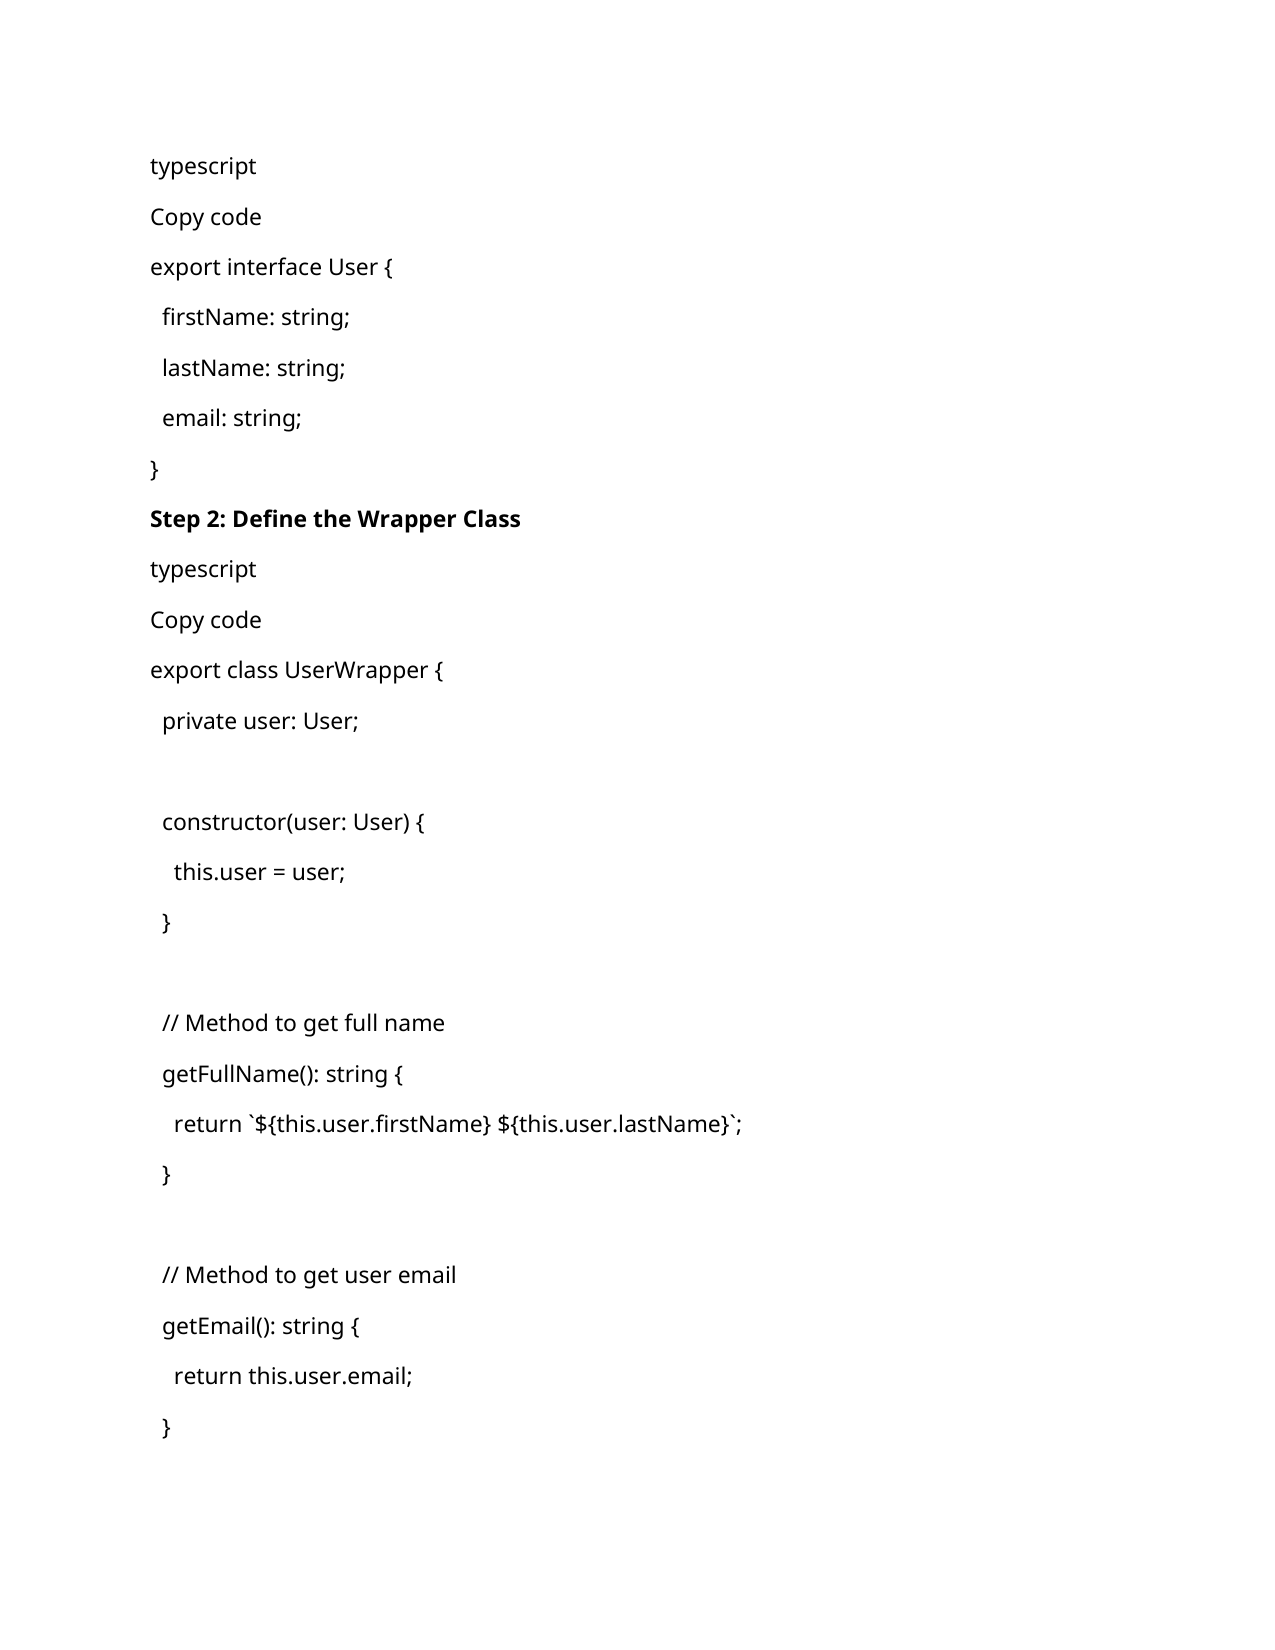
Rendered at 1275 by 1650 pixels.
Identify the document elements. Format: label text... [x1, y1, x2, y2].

text } [150, 1158, 1125, 1189]
text this.user = user; [150, 856, 1125, 887]
text getFullName(): string { [150, 1057, 1125, 1089]
text return `${this.user.firstName} ${this.user.lastName}`; [150, 1108, 1125, 1139]
text Step 2: Define the Wrapper Class [150, 503, 1125, 534]
text constructor(user: User) { [150, 805, 1125, 837]
text private user: User; [150, 704, 1125, 736]
text // Method to get user email [150, 1259, 1125, 1290]
text } [150, 452, 1125, 484]
text email: string; [150, 402, 1125, 433]
text firstName: string; [150, 301, 1125, 332]
text getEmail(): string { [150, 1309, 1125, 1341]
text export class UserWrapper { [150, 654, 1125, 685]
text } [150, 1410, 1125, 1442]
text Copy code [150, 604, 1125, 635]
text Copy code [150, 200, 1125, 232]
text } [150, 906, 1125, 937]
text // Method to get full name [150, 1007, 1125, 1038]
text export interface User { [150, 251, 1125, 282]
text return this.user.email; [150, 1360, 1125, 1391]
text typescript [150, 150, 1125, 181]
text lastName: string; [150, 352, 1125, 383]
text typescript [150, 553, 1125, 584]
